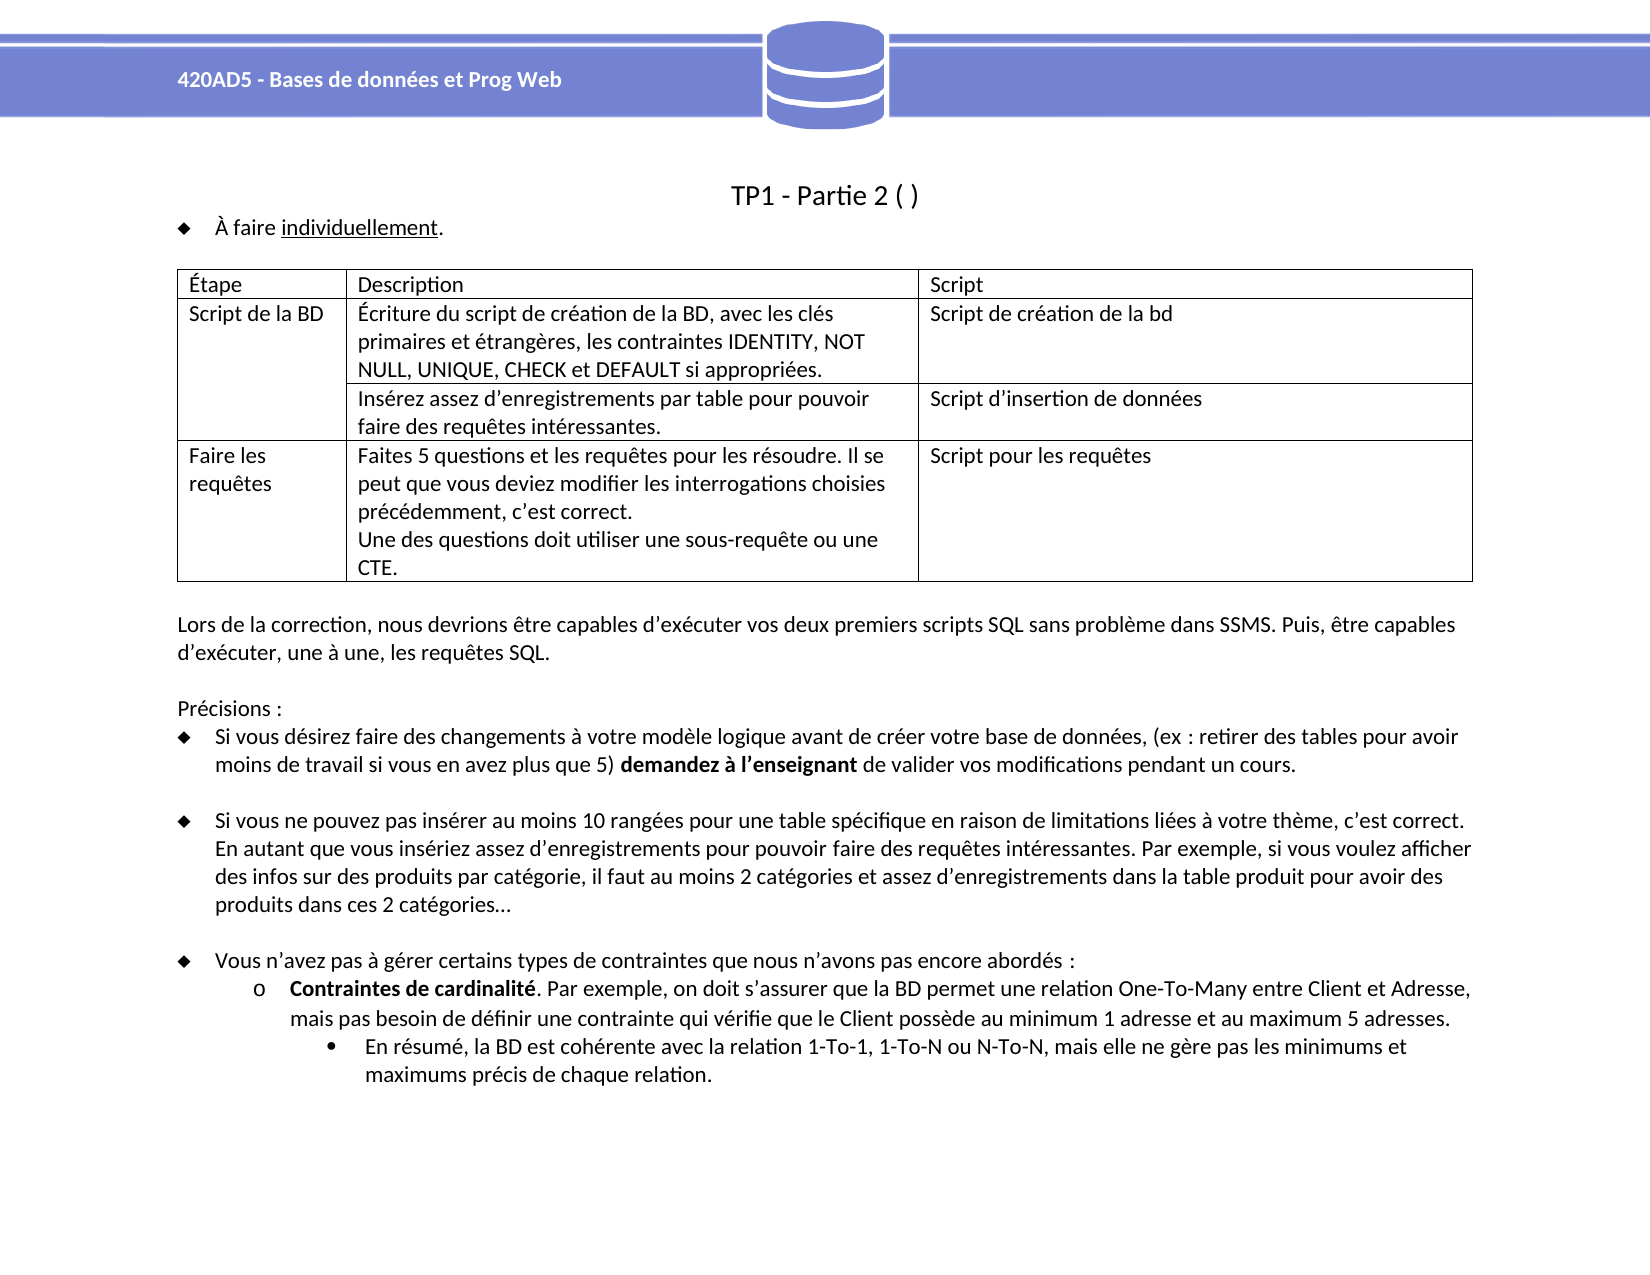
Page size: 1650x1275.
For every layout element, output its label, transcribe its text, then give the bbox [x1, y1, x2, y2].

table_cell Insérez assez d’enregistrements par table pour pouvoir faire des requêtes intéressantes. [347, 384, 918, 440]
table_header Description [347, 270, 918, 298]
list Si vous ne pouvez pas insérer au moins 10 rangées pour une table spécifique en raison de limitations liées à votre thème, c’est correct. En autant que vous insériez assez d’enregistrements pour pouvoir faire des requêtes intéressantes. Par exemple, si vous voulez afficher des infos sur des produits par catégorie, il faut au moins 2 catégories et assez d’enregistrements dans la table produit pour avoir des produits dans ces 2 catégories… [177, 806, 1473, 918]
table_cell Faire les requêtes [178, 441, 346, 581]
table_cell Script pour les requêtes [919, 441, 1472, 581]
table_cell Script d’insertion de données [919, 384, 1472, 440]
text Lors de la correction, nous devrions être capables d’exécuter vos deux premiers scripts SQL sans problème dans SSMS. Puis, être capables d’exécuter, une à une, les requêtes SQL. [177, 610, 1473, 666]
text Précisions : [177, 694, 1473, 722]
table_header Étape [178, 270, 346, 298]
table_cell Script de création de la bd [919, 299, 1472, 383]
table_cell Faites 5 questions et les requêtes pour les résoudre. Il se peut que vous deviez modifier les interrogations choisies précédemment, c’est correct. Une des questions doit utiliser une sous-requête ou une CTE. [347, 441, 918, 581]
list Vous n’avez pas à gérer certains types de contraintes que nous n’avons pas encore abordés : [177, 947, 1473, 974]
list À faire individuellement. [177, 213, 1473, 241]
text TP1 - Partie 2 ( ) [177, 177, 1473, 213]
list En résumé, la BD est cohérente avec la relation 1-To-1, 1-To-N ou N-To-N, mais elle ne gère pas les minimums et maximums précis de chaque relation. [327, 1032, 1473, 1088]
picture [0, 10, 1650, 140]
list Contraintes de cardinalité. Par exemple, on doit s’assurer que la BD permet une relation One-To-Many entre Client et Adresse, mais pas besoin de définir une contrainte qui vérifie que le Client possède au minimum 1 adresse et au maximum 5 adresses. [252, 974, 1473, 1032]
table_header Script [919, 270, 1472, 298]
table_cell Script de la BD [178, 299, 346, 440]
list Si vous désirez faire des changements à votre modèle logique avant de créer votre base de données, (ex : retirer des tables pour avoir moins de travail si vous en avez plus que 5) demandez à l’enseignant de valider vos modifications pendant un cours. [177, 722, 1473, 778]
table_cell Écriture du script de création de la BD, avec les clés primaires et étrangères, les contraintes IDENTITY, NOT NULL, UNIQUE, CHECK et DEFAULT si appropriées. [347, 299, 918, 383]
